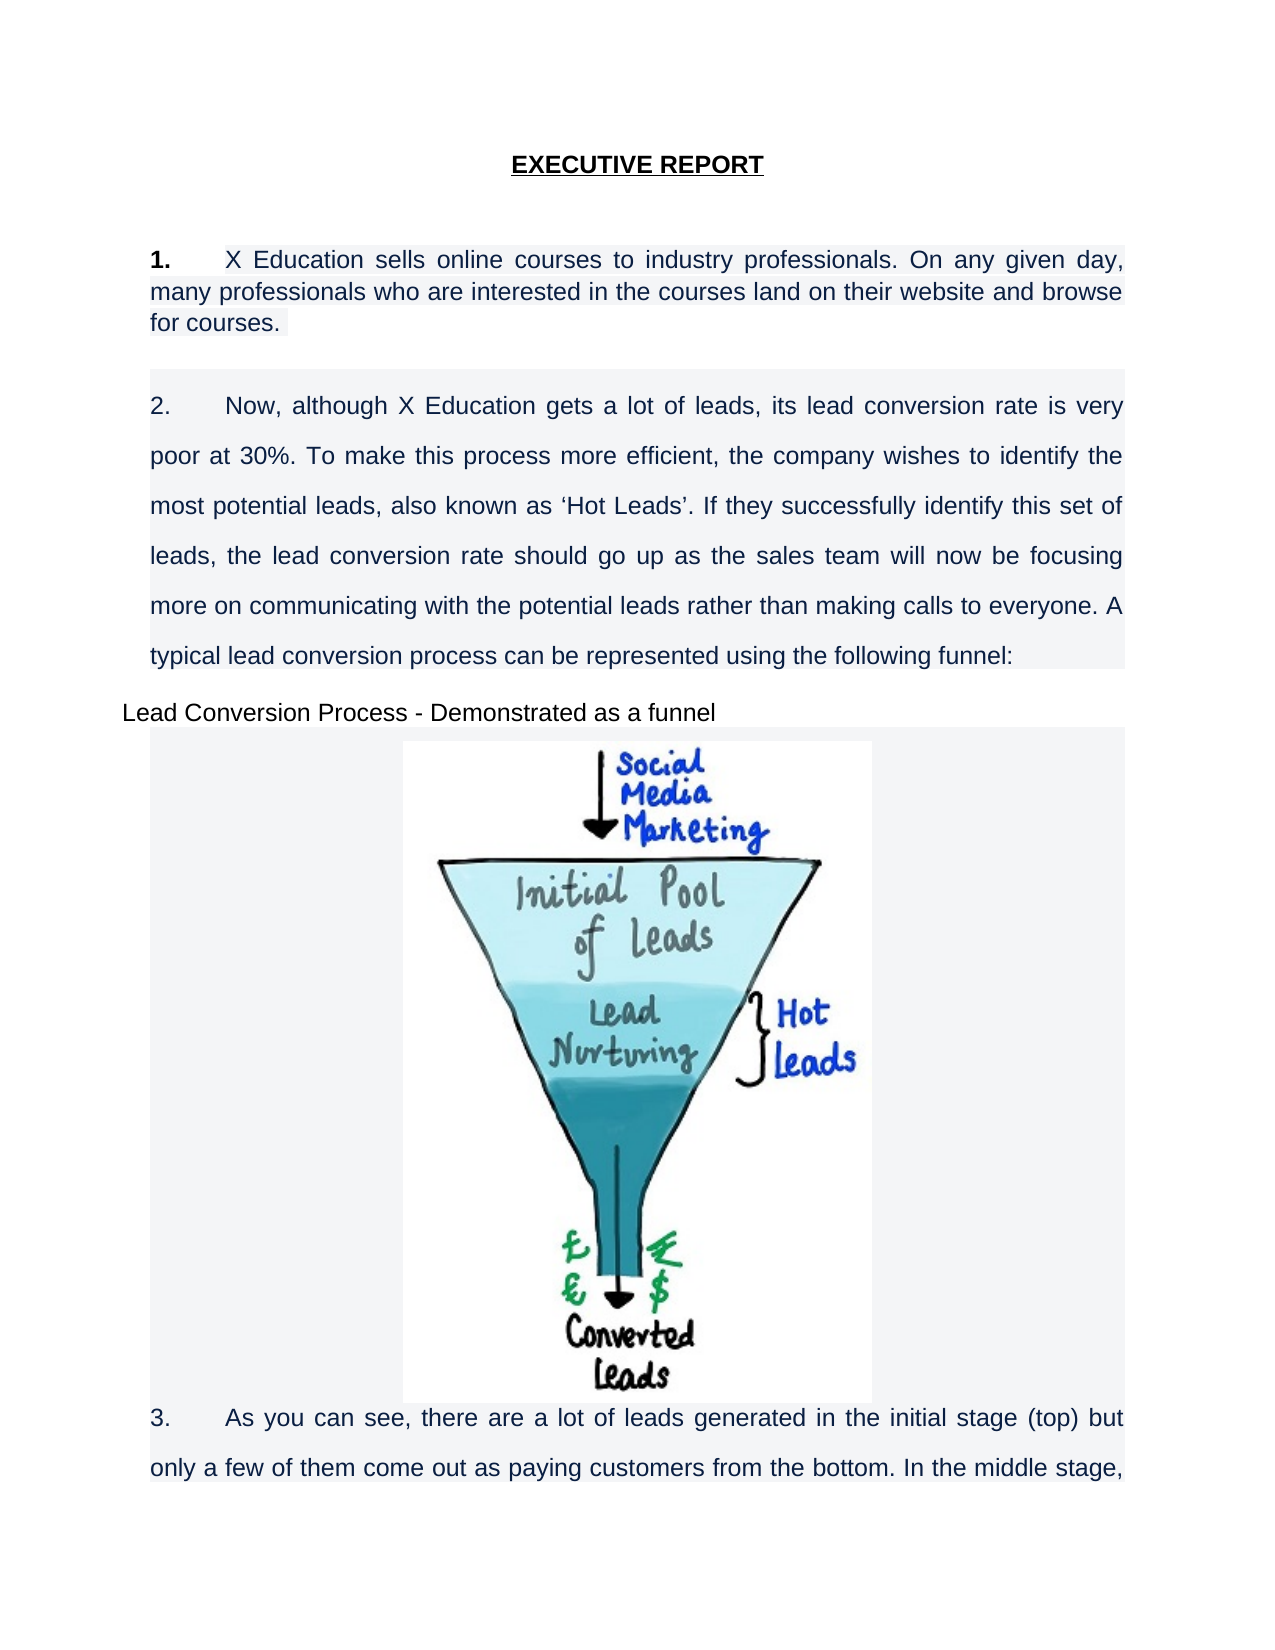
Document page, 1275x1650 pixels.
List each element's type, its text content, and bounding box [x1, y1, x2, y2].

picture [403, 741, 872, 1403]
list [150, 727, 1125, 1482]
list Now, although X Education gets a lot of leads, its lead conversion rate is very poor at 30%. To make this process more efficient, the company wishes to identify the most potential leads, also known as ‘Hot Leads’. If they successfully identify this set of leads, the lead conversion rate should go up as the sales team will now be focusing more on communicating with the potential leads rather than making calls to everyone. A typical lead conversion process can be represented using the following funnel: [150, 369, 1125, 669]
list Lead Conversion Process - Demonstrated as a funnel [122, 698, 1125, 727]
list X Education sells online courses to industry professionals. On any given day, many professionals who are interested in the courses land on their website and browse for courses. [150, 305, 1125, 336]
list X Education sells online courses to industry professionals. On any given day, many professionals who are interested in the courses land on their website and browse for courses. [150, 245, 1125, 276]
text EXECUTIVE REPORT [150, 150, 1125, 179]
